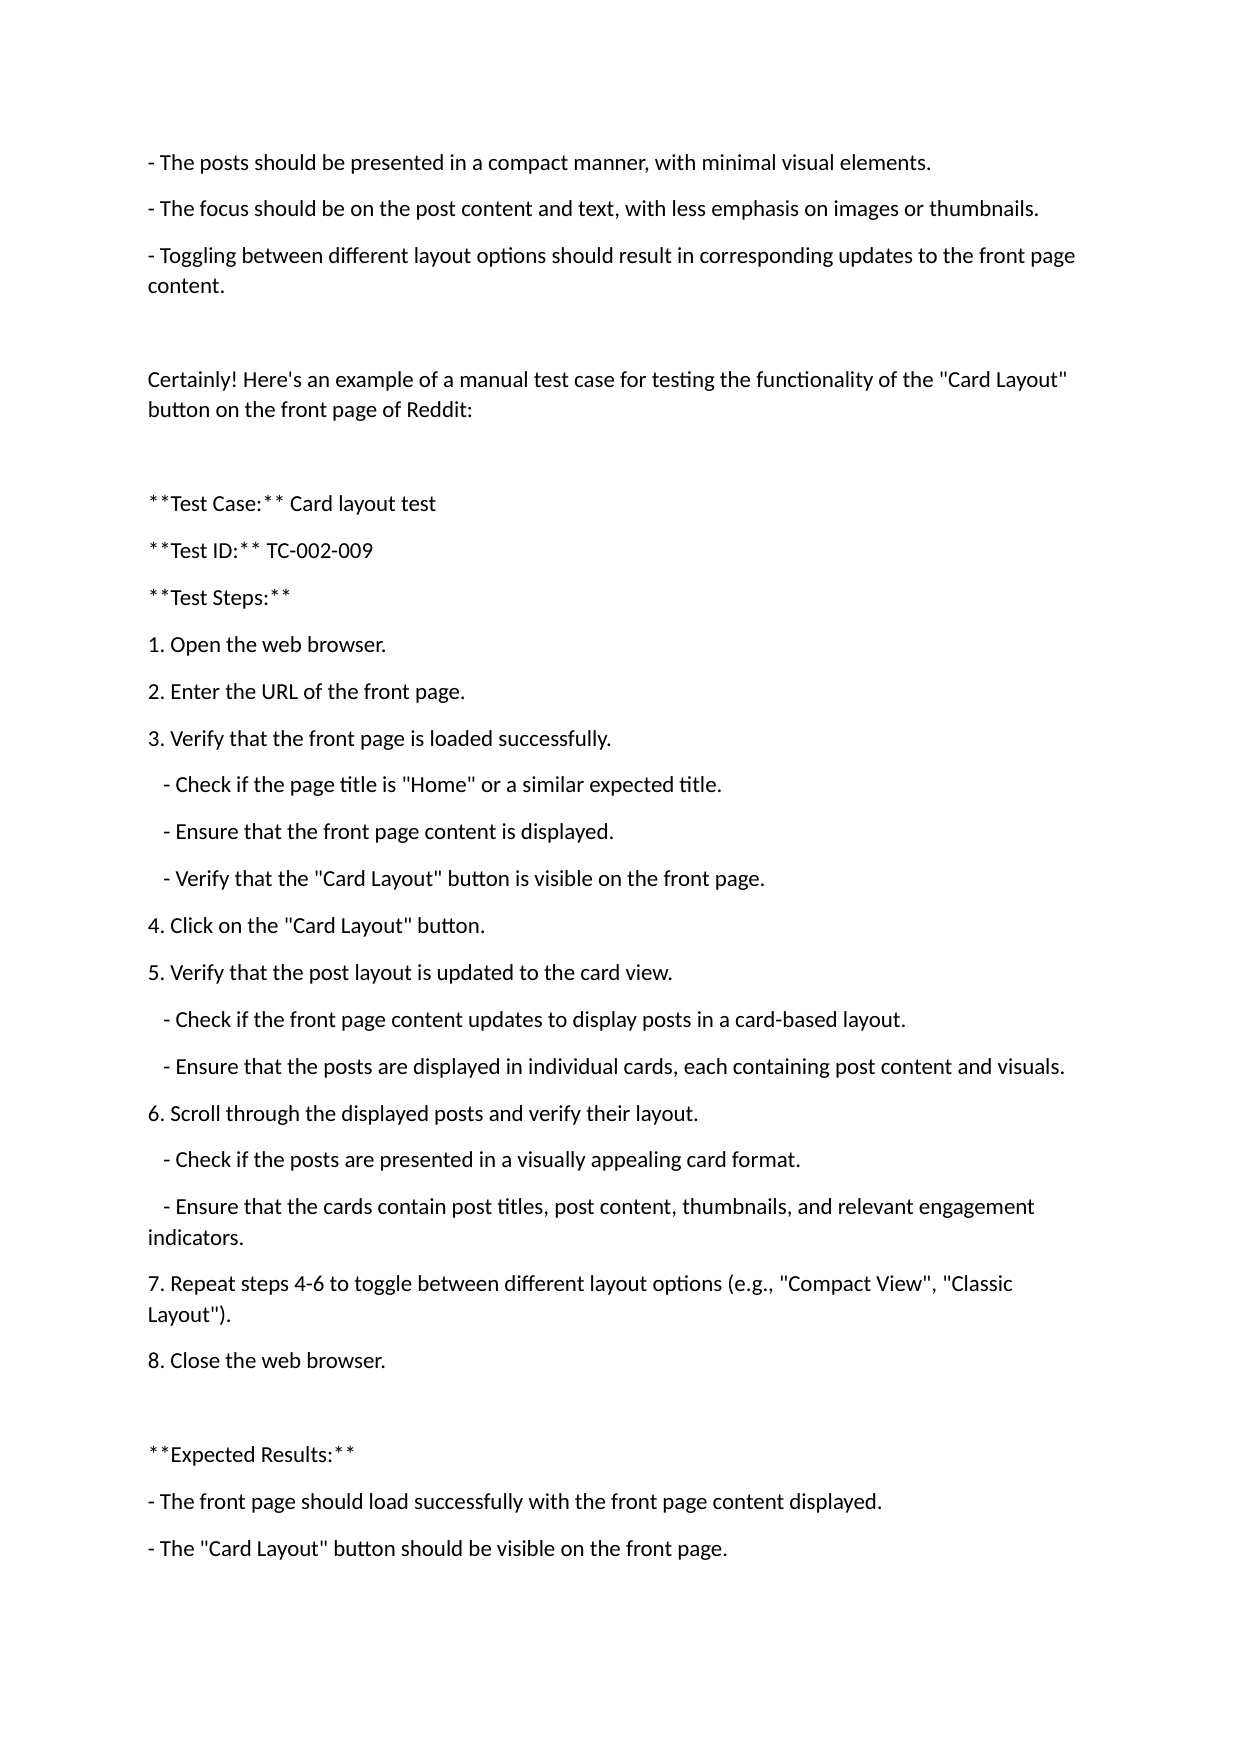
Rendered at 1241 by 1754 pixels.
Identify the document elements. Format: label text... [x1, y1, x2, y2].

text 1. Open the web browser. [148, 630, 1093, 658]
text - Ensure that the posts are displayed in individual cards, each containing post content and visuals. [148, 1052, 1093, 1080]
text **Test Steps:** [148, 583, 1093, 611]
text - Check if the front page content updates to display posts in a card-based layout. [148, 1005, 1093, 1033]
text Certainly! Here's an example of a manual test case for testing the functionality of the "Card Layout" button on the front page of Reddit: [148, 365, 1093, 423]
text - The "Card Layout" button should be visible on the front page. [148, 1534, 1093, 1562]
text - The front page should load successfully with the front page content displayed. [148, 1487, 1093, 1515]
text - Toggling between different layout options should result in corresponding updates to the front page content. [148, 241, 1093, 299]
text **Expected Results:** [148, 1440, 1093, 1468]
text 2. Enter the URL of the front page. [148, 677, 1093, 705]
text 6. Scroll through the displayed posts and verify their layout. [148, 1099, 1093, 1127]
text - The focus should be on the post content and text, with less emphasis on images or thumbnails. [148, 194, 1093, 222]
text - Check if the page title is "Home" or a similar expected title. [148, 771, 1093, 798]
text - The posts should be presented in a compact manner, with minimal visual elements. [148, 148, 1093, 176]
text 3. Verify that the front page is loaded successfully. [148, 724, 1093, 752]
text - Check if the posts are presented in a visually appealing card format. [148, 1146, 1093, 1173]
text 5. Verify that the post layout is updated to the card view. [148, 958, 1093, 986]
text - Ensure that the cards contain post titles, post content, thumbnails, and relevant engagement indicators. [148, 1192, 1093, 1251]
text 7. Repeat steps 4-6 to toggle between different layout options (e.g., "Compact View", "Classic Layout"). [148, 1269, 1093, 1328]
text **Test Case:** Card layout test [148, 489, 1093, 517]
text - Verify that the "Card Layout" button is visible on the front page. [148, 864, 1093, 892]
text - Ensure that the front page content is displayed. [148, 817, 1093, 845]
text 8. Close the web browser. [148, 1347, 1093, 1374]
text **Test ID:** TC-002-009 [148, 536, 1093, 564]
text 4. Click on the "Card Layout" button. [148, 911, 1093, 939]
